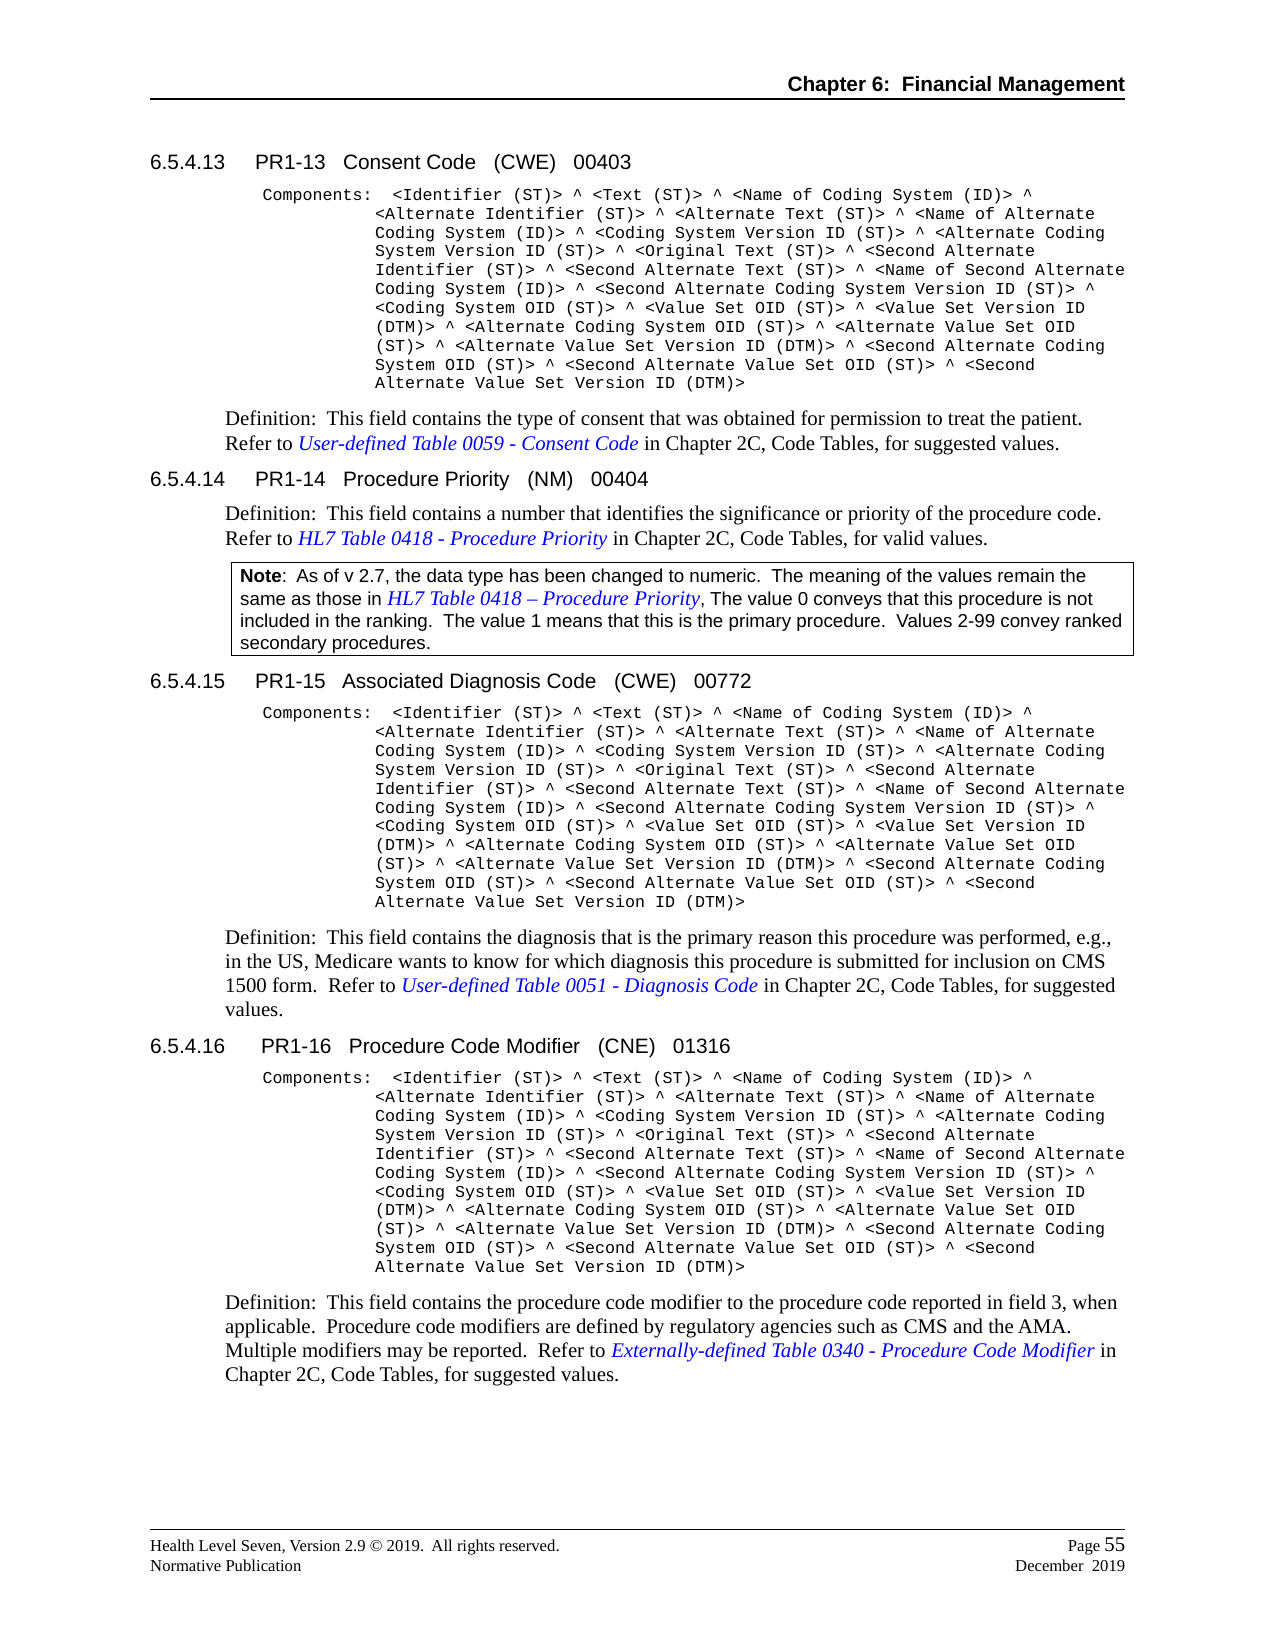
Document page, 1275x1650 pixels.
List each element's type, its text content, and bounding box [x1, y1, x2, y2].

subtitle PR1-14 Procedure Priority (NM) 00404 [150, 467, 1125, 491]
text Note: As of v 2.7, the data type has been changed to numeric. The meaning of the values remain the same as those in HL7 Table 0418 – Procedure Priority, The value 0 conveys that this procedure is not included in the ranking. The value 1 means that this is the primary procedure. Values 2-99 convey ranked secondary procedures. [232, 563, 1133, 655]
text Definition: This field contains the procedure code modifier to the procedure code reported in field 3, when applicable. Procedure code modifiers are defined by regulatory agencies such as CMS and the AMA. Multiple modifiers may be reported. Refer to Externally-defined Table 0340 - Procedure Code Modifier in Chapter 2C, Code Tables, for suggested values. [225, 1290, 1125, 1386]
subtitle PR1-13 Consent Code (CWE) 00403 [150, 150, 1125, 174]
text Definition: This field contains the diagnosis that is the primary reason this procedure was performed, e.g., in the US, Medicare wants to know for which diagnosis this procedure is submitted for inclusion on CMS 1500 form. Refer to User-defined Table 0051 - Diagnosis Code in Chapter 2C, Code Tables, for suggested values. [225, 925, 1125, 1021]
subtitle PR1-16 Procedure Code Modifier (CNE) 01316 [150, 1033, 1125, 1057]
text Definition: This field contains the type of consent that was obtained for permission to treat the patient. Refer to User-defined Table 0059 - Consent Code in Chapter 2C, Code Tables, for suggested values. [225, 406, 1125, 454]
subtitle PR1-15 Associated Diagnosis Code (CWE) 00772 [150, 668, 1125, 692]
text Definition: This field contains a number that identifies the significance or priority of the procedure code. Refer to HL7 Table 0418 - Procedure Priority in Chapter 2C, Code Tables, for valid values. [225, 501, 1125, 549]
